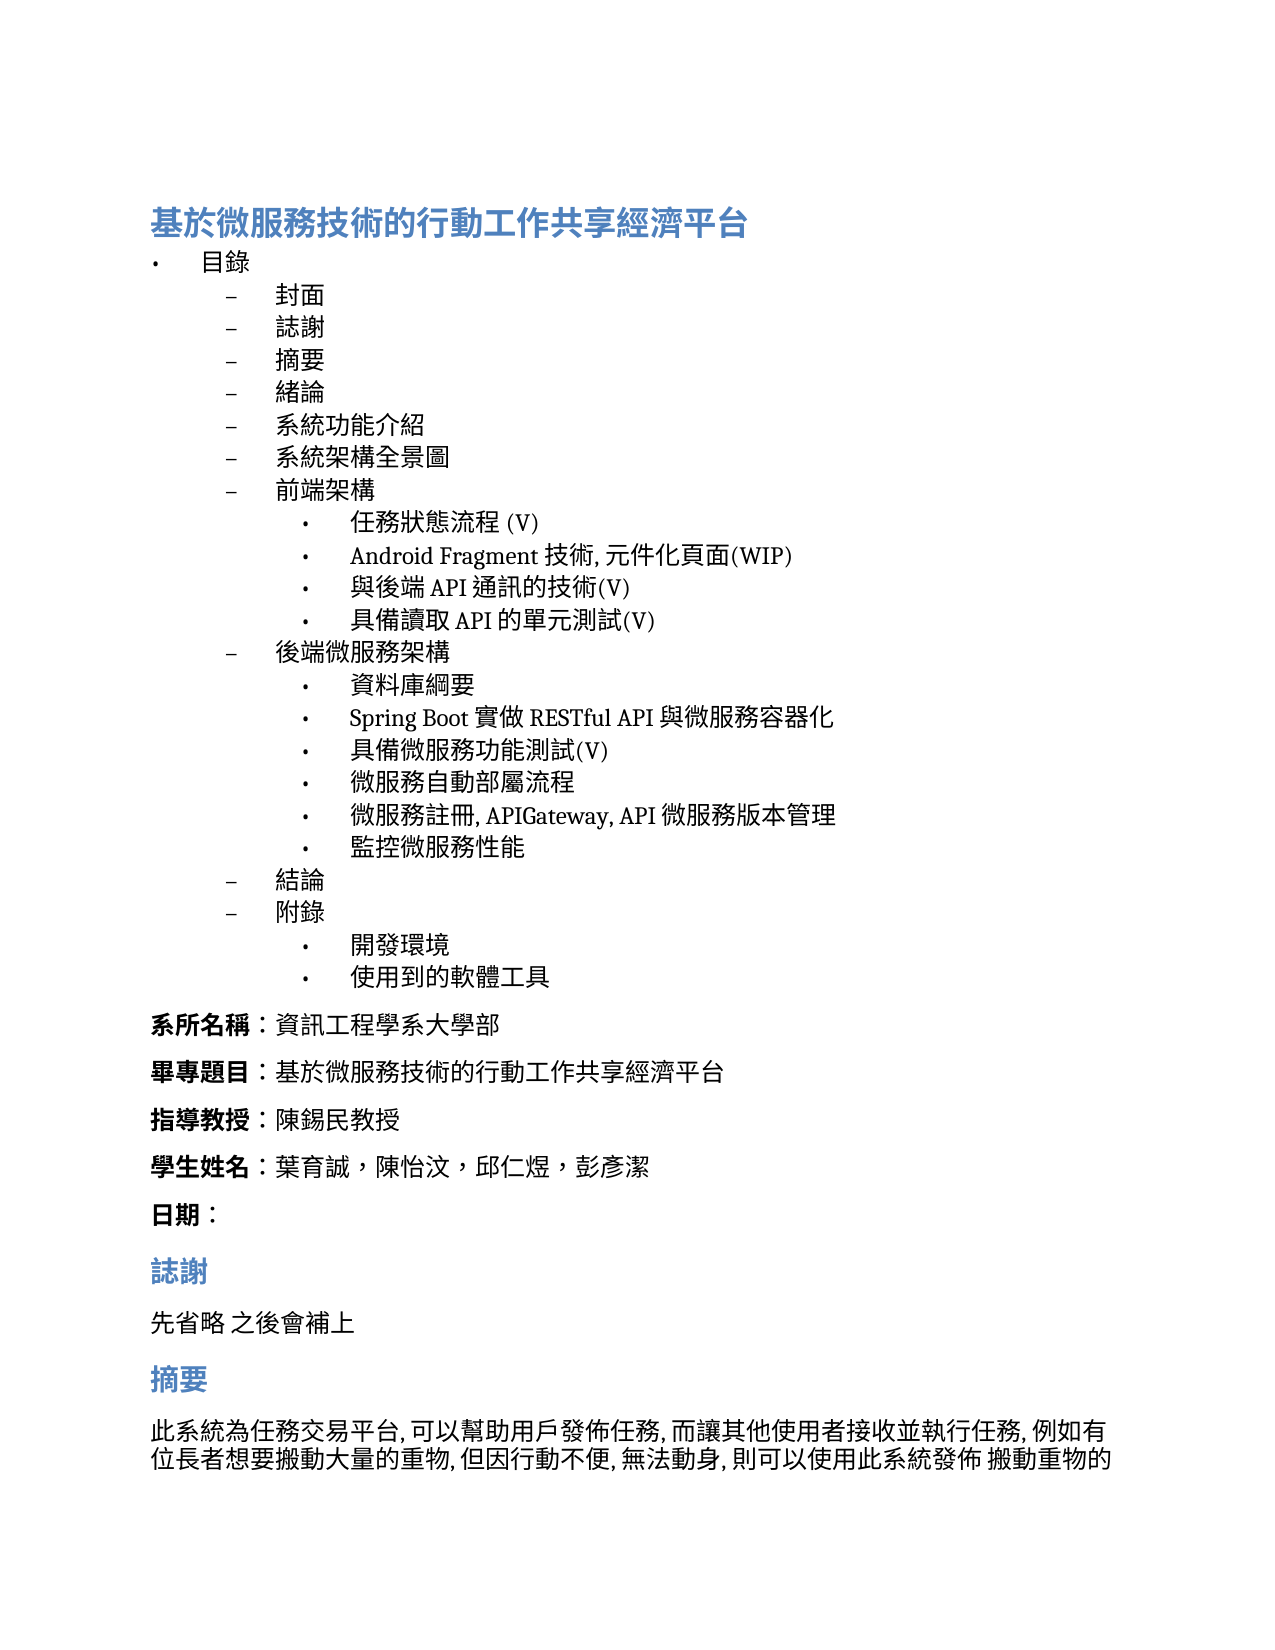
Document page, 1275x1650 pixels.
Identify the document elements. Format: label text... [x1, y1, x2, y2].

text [150, 1418, 1125, 1475]
list 結論 [225, 867, 1125, 895]
list 後端微服務架構 [225, 639, 1125, 668]
text 學生姓名：葉育誠，陳怡汶，邱仁煜，彭彥潔 [150, 1154, 1125, 1183]
list 開發環境 [300, 932, 1125, 960]
text 日期： [150, 1202, 1125, 1230]
text 系所名稱：資訊工程學系大學部 [150, 1012, 1125, 1040]
list 具備讀取API的單元測試(V) [300, 607, 1125, 635]
list 微服務註冊, APIGateway, API微服務版本管理 [300, 802, 1125, 830]
list 目錄 [150, 249, 1125, 278]
list 與後端API通訊的技術(V) [300, 574, 1125, 603]
list 附錄 [225, 899, 1125, 928]
list 封面 [225, 282, 1125, 310]
text 指導教授：陳錫民教授 [150, 1107, 1125, 1135]
text 畢專題目：基於微服務技術的行動工作共享經濟平台 [150, 1059, 1125, 1088]
list 微服務自動部屬流程 [300, 769, 1125, 798]
list Android Fragment 技術, 元件化頁面(WIP) [300, 542, 1125, 570]
list 使用到的軟體工具 [300, 964, 1125, 993]
list 摘要 [225, 347, 1125, 375]
list 誌謝 [225, 314, 1125, 343]
subtitle 誌謝 [150, 1251, 1125, 1291]
subtitle 摘要 [150, 1359, 1125, 1399]
list 任務狀態流程 (V) [300, 509, 1125, 538]
list 緒論 [225, 379, 1125, 408]
list 具備微服務功能測試(V) [300, 737, 1125, 765]
list 資料庫綱要 [300, 672, 1125, 700]
text 先省略 之後會補上 [150, 1310, 1125, 1338]
list 前端架構 [225, 477, 1125, 505]
subtitle 基於微服務技術的行動工作共享經濟平台 [150, 200, 1125, 245]
list 系統功能介紹 [225, 412, 1125, 440]
list Spring Boot 實做RESTful API 與微服務容器化 [300, 704, 1125, 733]
list 監控微服務性能 [300, 834, 1125, 863]
list 系統架構全景圖 [225, 444, 1125, 473]
